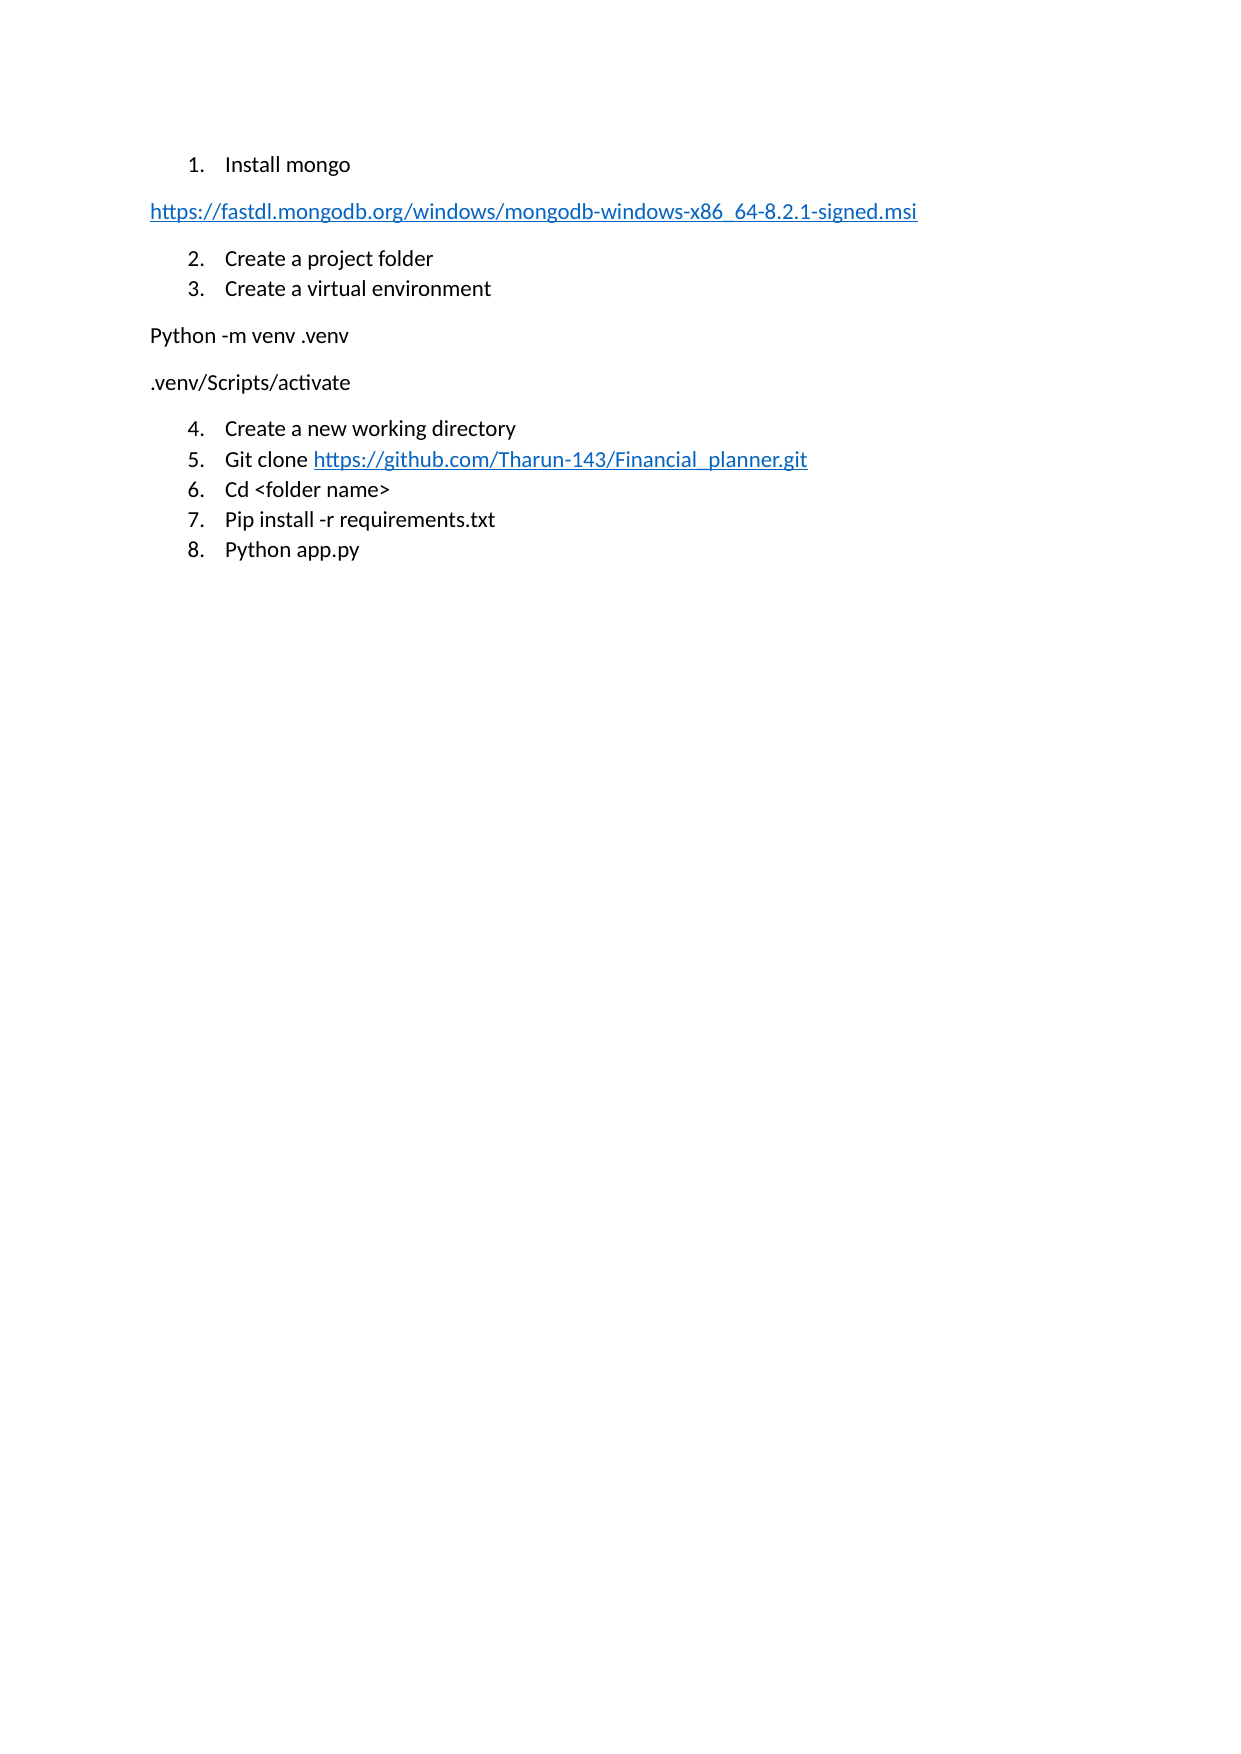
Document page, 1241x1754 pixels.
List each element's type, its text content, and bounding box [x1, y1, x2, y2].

text Python -m venv .venv [150, 321, 1090, 349]
list Cd <folder name> [187, 475, 1090, 503]
list Pip install -r requirements.txt [187, 505, 1090, 533]
text .venv/Scripts/activate [150, 368, 1090, 396]
text https://fastdl.mongodb.org/windows/mongodb-windows-x86_64-8.2.1-signed.msi [150, 197, 1090, 225]
list Git clone https://github.com/Tharun-143/Financial_planner.git [187, 445, 1090, 473]
list Install mongo [187, 150, 1090, 178]
list Create a virtual environment [187, 274, 1090, 302]
list Python app.py [187, 535, 1090, 563]
list Create a project folder [187, 244, 1090, 272]
list Create a new working directory [187, 414, 1090, 443]
